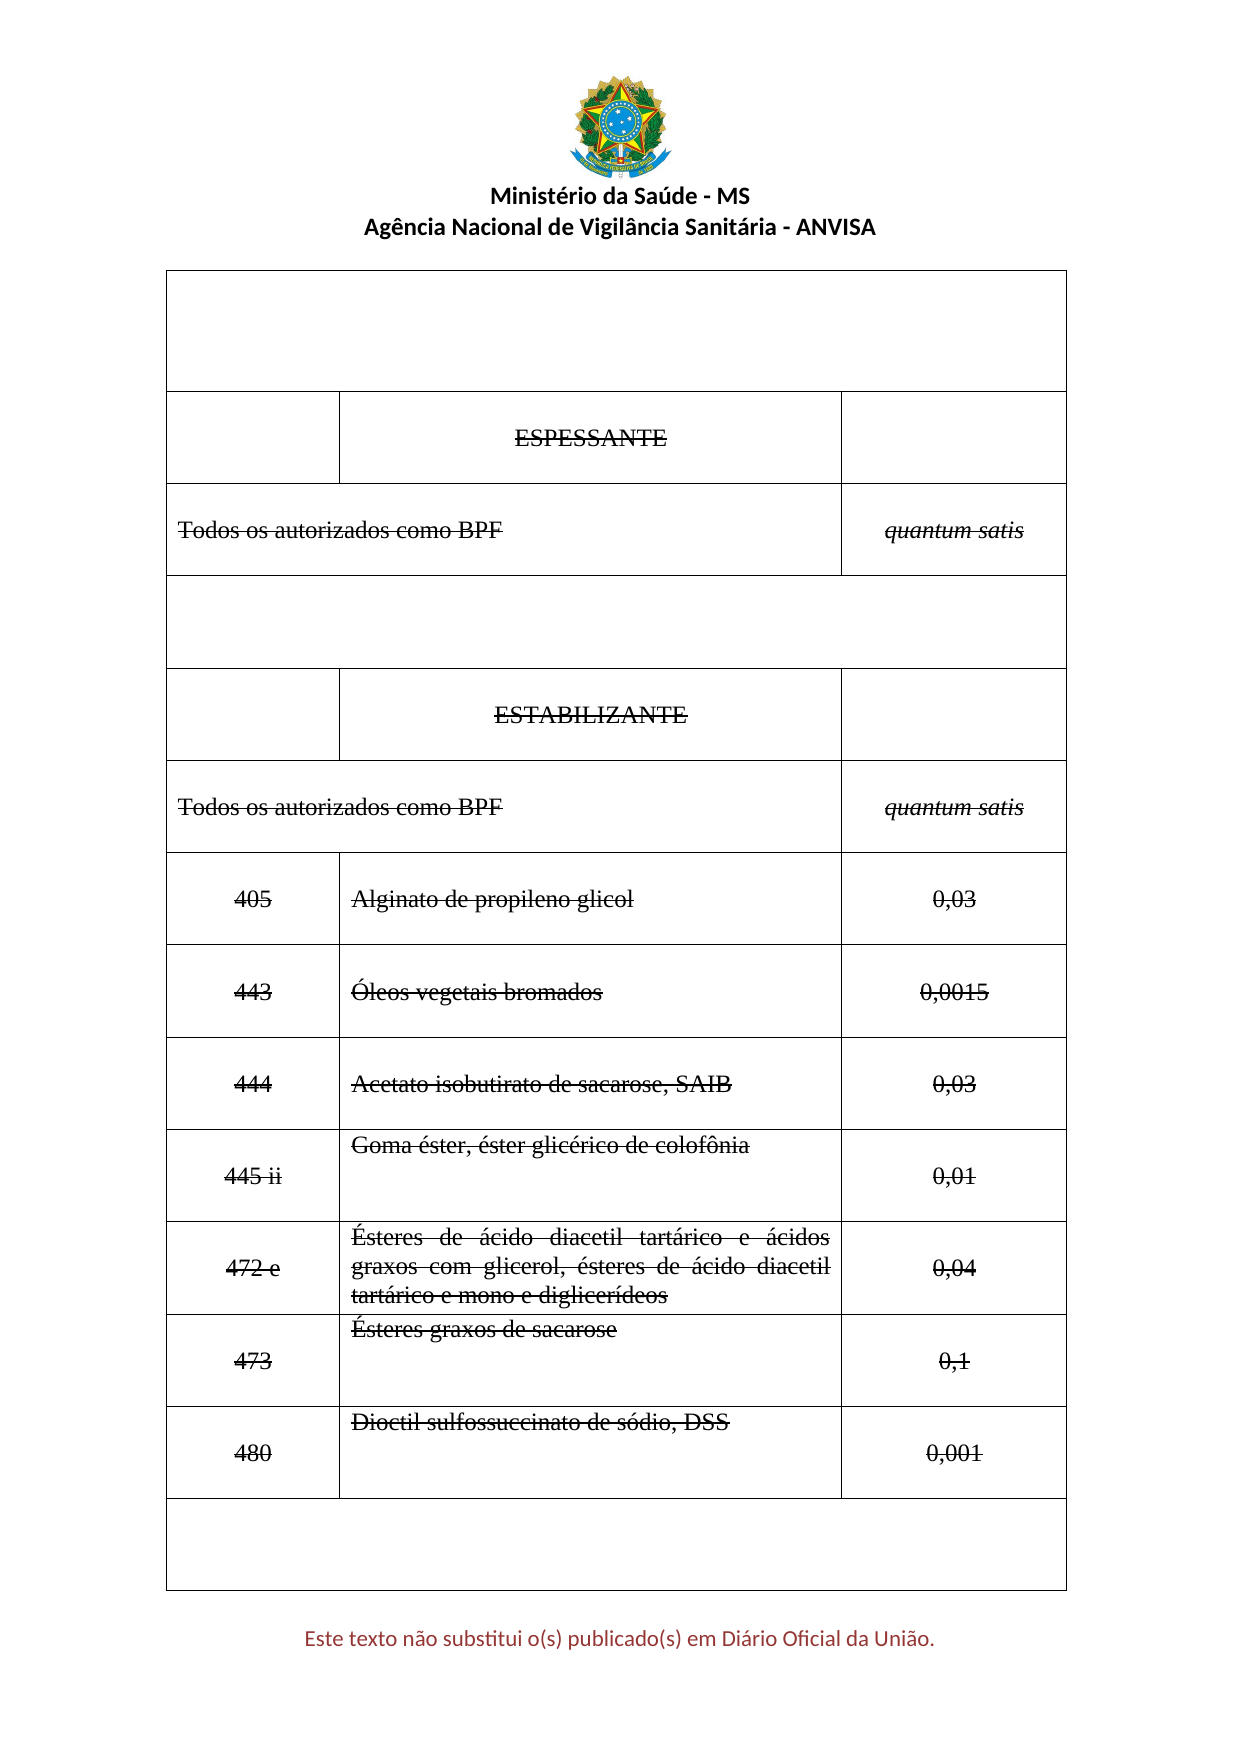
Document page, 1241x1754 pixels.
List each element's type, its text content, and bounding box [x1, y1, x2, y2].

table_cell 0,03 [842, 853, 1066, 944]
table_cell Óleos vegetais bromados [340, 945, 841, 1037]
table_cell 443 [167, 945, 339, 1037]
table_cell Goma éster, éster glicérico de colofônia [340, 1130, 841, 1221]
table_cell [167, 1499, 1066, 1590]
table_cell [842, 392, 1066, 483]
table_cell 480 [167, 1407, 339, 1498]
table_cell 445 ii [167, 1130, 339, 1221]
table_cell quantum satis [842, 761, 1066, 852]
table_cell 472 e [167, 1222, 339, 1313]
table_cell 0,04 [842, 1222, 1066, 1313]
table_cell Alginato de propileno glicol [340, 853, 841, 944]
table_cell quantum satis [842, 484, 1066, 575]
table_cell 0,1 [842, 1315, 1066, 1406]
table_cell 405 [167, 853, 339, 944]
table_cell Dioctil sulfossuccinato de sódio, DSS [340, 1407, 841, 1498]
table_cell Todos os autorizados como BPF [167, 484, 841, 575]
picture [566, 73, 675, 181]
table_cell [167, 669, 339, 760]
table_cell Ésteres de ácido diacetil tartárico e ácidos graxos com glicerol, ésteres de ácido diacetil tartárico e mono e diglicerídeos [340, 1222, 841, 1313]
table_cell 0,03 [842, 1038, 1066, 1129]
table_cell ESTABILIZANTE [340, 669, 841, 760]
table_cell 0,0015 [842, 945, 1066, 1037]
table_cell 444 [167, 1038, 339, 1129]
table_cell 0,001 [842, 1407, 1066, 1498]
table_cell ESPESSANTE [340, 392, 841, 483]
table_cell [842, 669, 1066, 760]
table_cell [167, 392, 339, 483]
table_cell 0,01 [842, 1130, 1066, 1221]
table_cell Ésteres graxos de sacarose [340, 1315, 841, 1406]
table_cell Todos os autorizados como BPF [167, 761, 841, 852]
table_cell Acetato isobutirato de sacarose, SAIB [340, 1038, 841, 1129]
table_cell [167, 271, 1066, 391]
table_cell 473 [167, 1315, 339, 1406]
table_cell [167, 576, 1066, 667]
